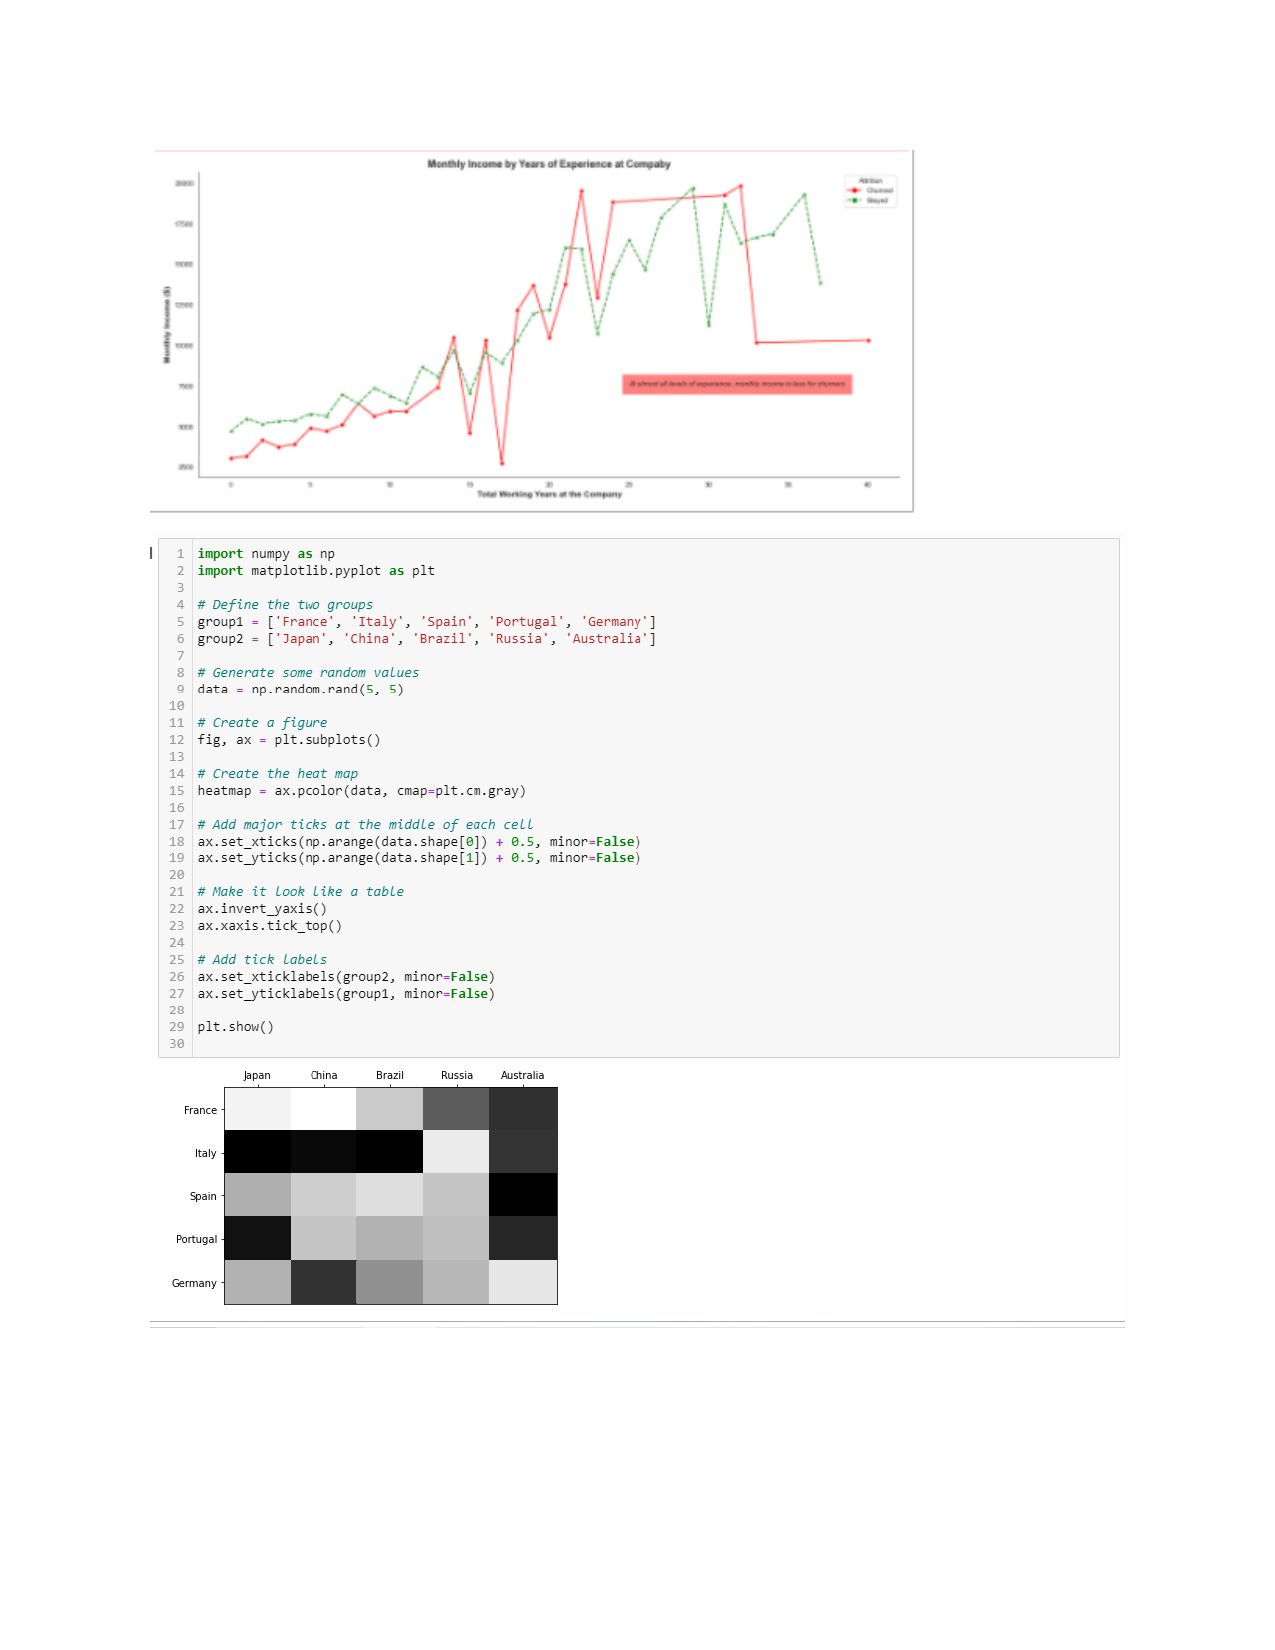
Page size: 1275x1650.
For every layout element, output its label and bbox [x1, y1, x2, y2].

picture [150, 534, 1125, 1328]
picture [150, 150, 922, 516]
